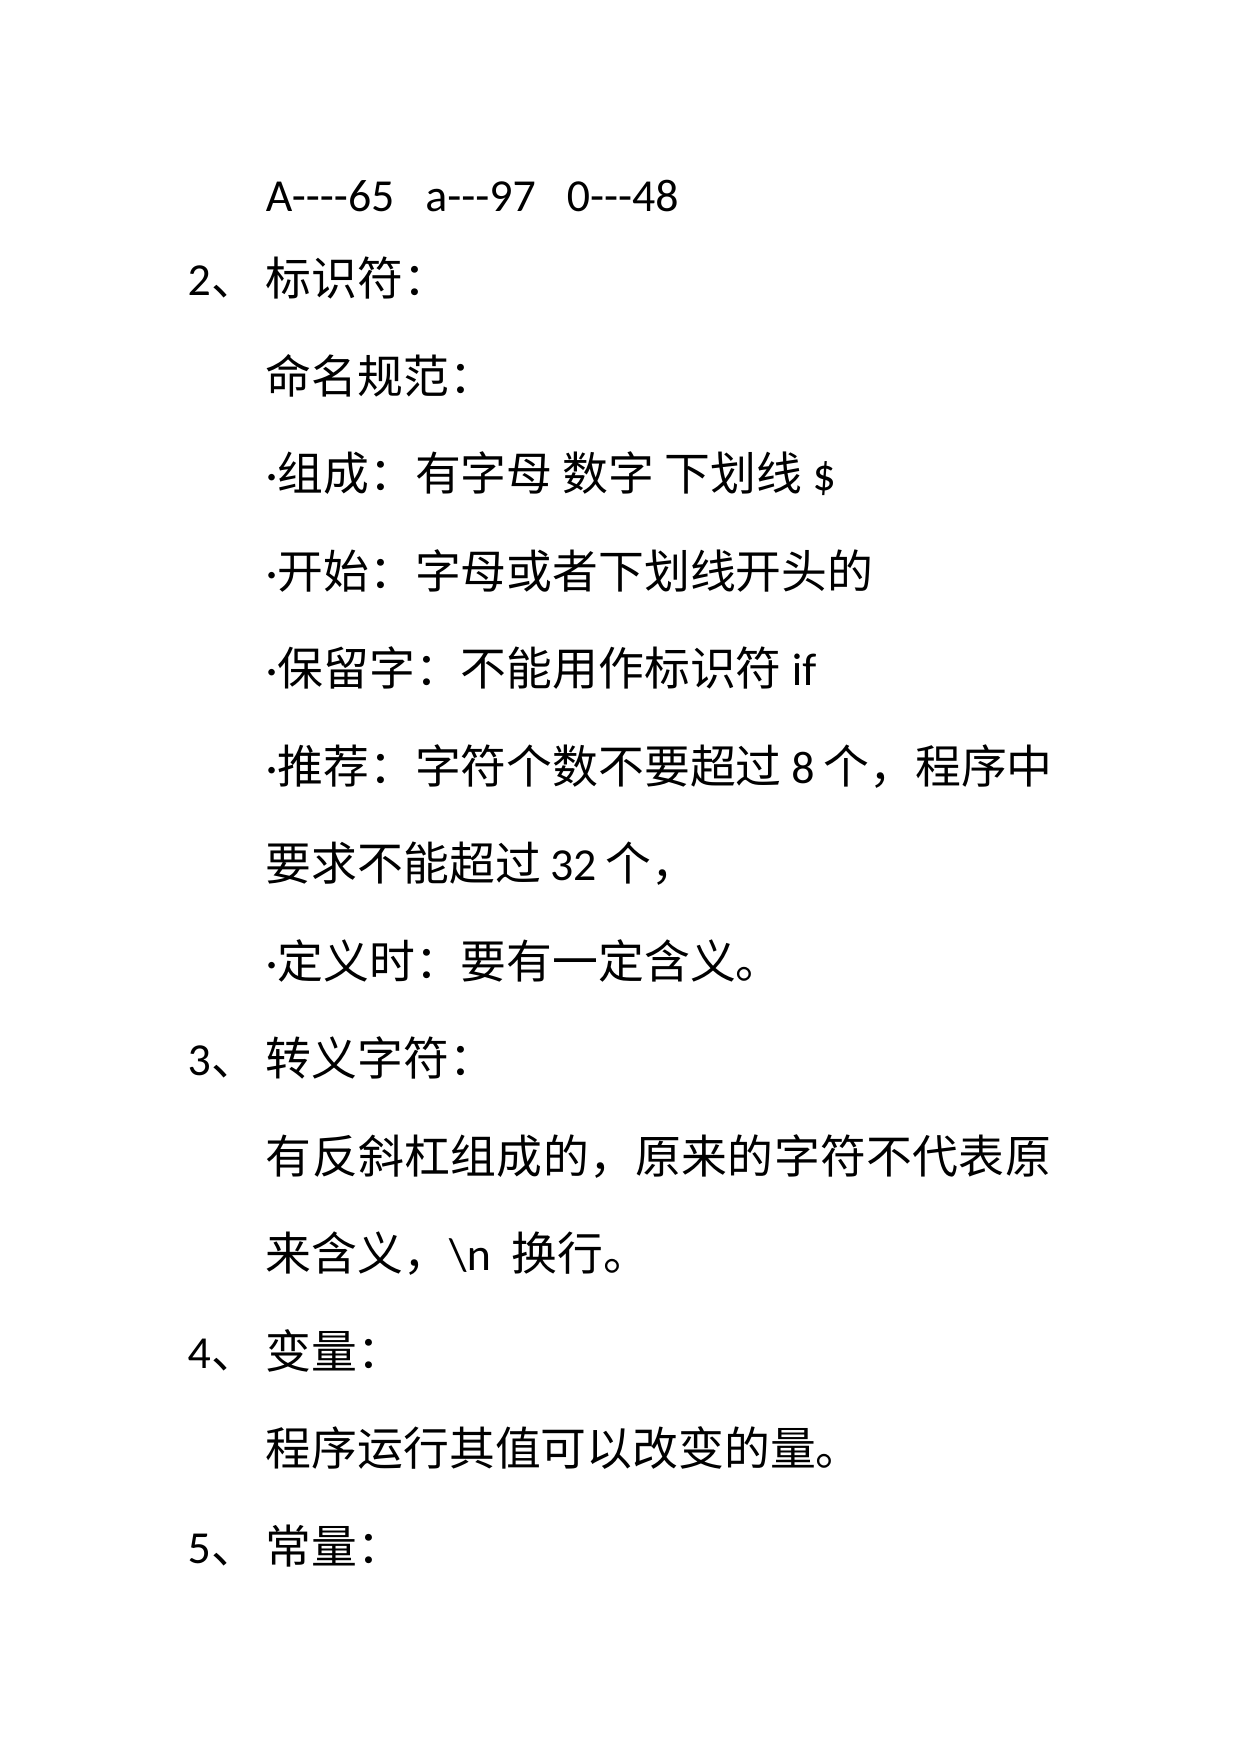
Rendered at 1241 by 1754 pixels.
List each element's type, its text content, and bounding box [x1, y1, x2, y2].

list 常量： [187, 1494, 1053, 1592]
list 转义字符： [187, 1007, 1053, 1104]
list 程序运行其值可以改变的量。 [266, 1397, 1053, 1494]
list 变量： [187, 1299, 1053, 1397]
list 有反斜杠组成的，原来的字符不代表原来含义，\n 换行。 [266, 1104, 1053, 1299]
list A----65 a---97 0---48 [266, 162, 1053, 227]
list ·组成：有字母 数字 下划线 $ [266, 422, 1053, 519]
list ·开始：字母或者下划线开头的 [266, 519, 1053, 617]
list ·定义时：要有一定含义。 [266, 909, 1053, 1007]
list 命名规范： [266, 324, 1053, 422]
list ·推荐：字符个数不要超过8个，程序中要求不能超过32个， [266, 714, 1053, 909]
list ·保留字：不能用作标识符 if [266, 617, 1053, 714]
list 标识符： [187, 227, 1053, 324]
